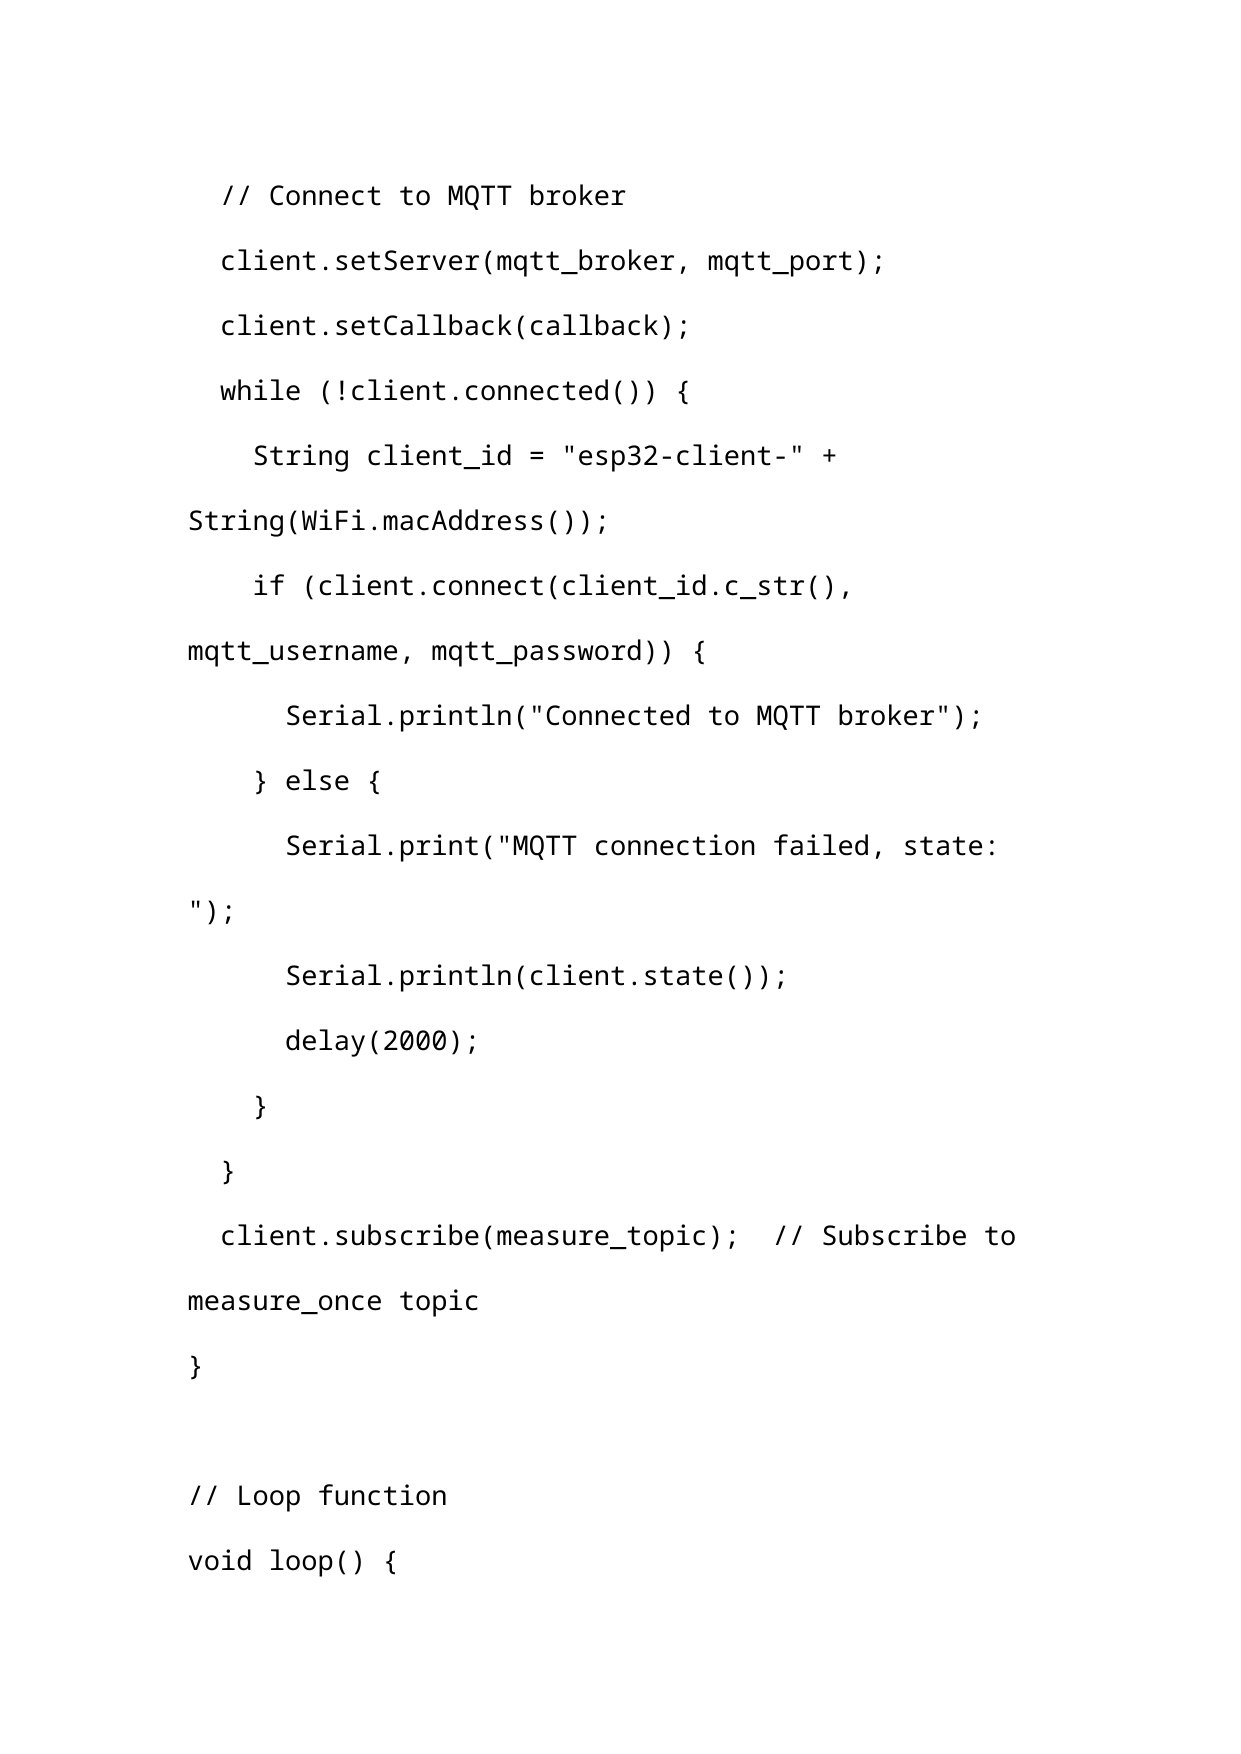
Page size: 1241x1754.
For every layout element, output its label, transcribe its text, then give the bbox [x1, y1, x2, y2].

text Serial.println("Connected to MQTT broker"); [187, 682, 1053, 747]
text } [187, 1332, 1053, 1397]
text client.setCallback(callback); [187, 292, 1053, 357]
text } [187, 1137, 1053, 1202]
text if (client.connect(client_id.c_str(), mqtt_username, mqtt_password)) { [187, 552, 1053, 682]
text Serial.print("MQTT connection failed, state: "); [187, 812, 1053, 942]
text // Connect to MQTT broker [187, 162, 1053, 227]
text while (!client.connected()) { [187, 357, 1053, 422]
text void loop() { [187, 1527, 1053, 1592]
text client.subscribe(measure_topic); // Subscribe to measure_once topic [187, 1202, 1053, 1332]
text String client_id = "esp32-client-" + String(WiFi.macAddress()); [187, 422, 1053, 552]
text } [187, 1072, 1053, 1137]
text Serial.println(client.state()); [187, 942, 1053, 1007]
text } else { [187, 747, 1053, 812]
text client.setServer(mqtt_broker, mqtt_port); [187, 227, 1053, 292]
text // Loop function [187, 1462, 1053, 1527]
text delay(2000); [187, 1007, 1053, 1072]
